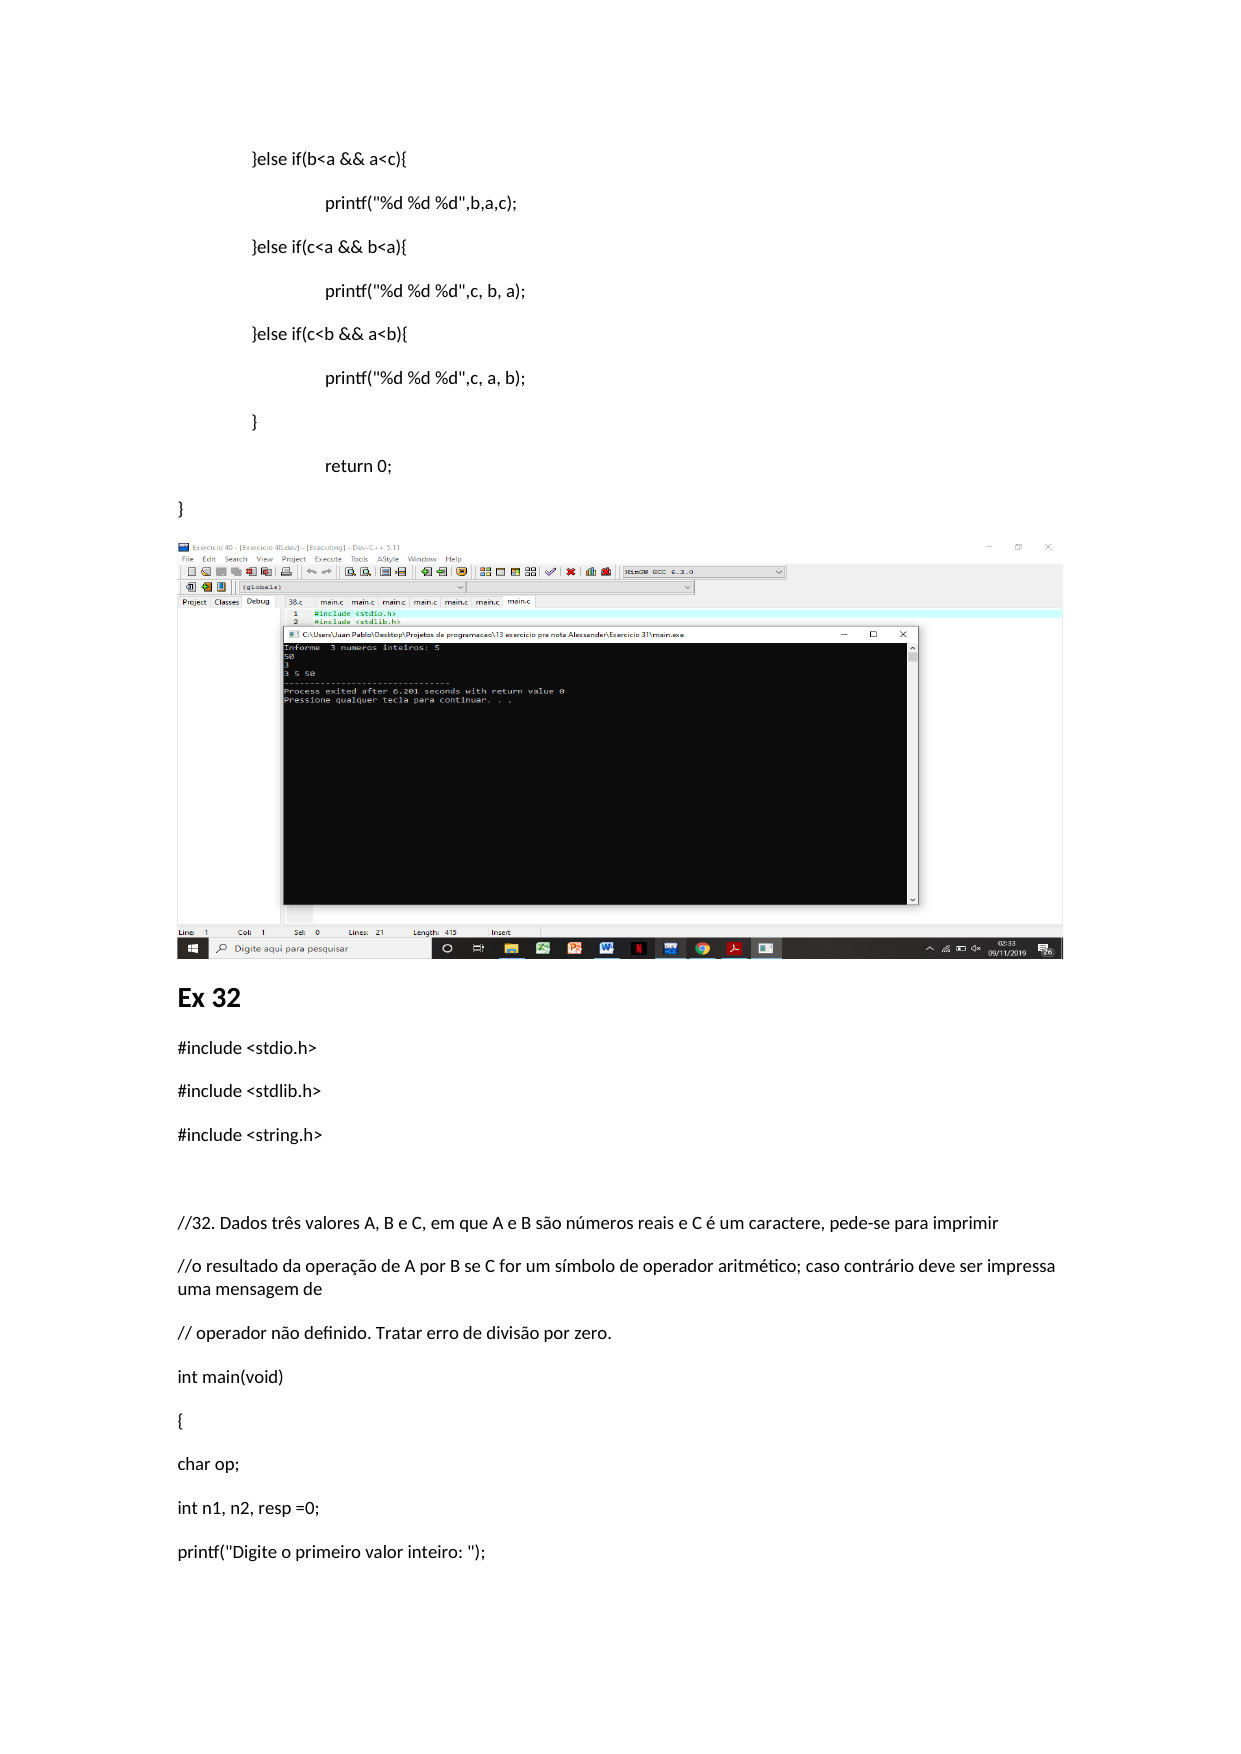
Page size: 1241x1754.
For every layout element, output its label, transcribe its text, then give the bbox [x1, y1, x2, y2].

text printf("%d %d %d",c, b, a); [177, 279, 1063, 302]
text int n1, n2, resp =0; [177, 1496, 1063, 1519]
text #include <string.h> [177, 1123, 1063, 1146]
text printf("Digite o primeiro valor inteiro: "); [177, 1540, 1063, 1563]
text }else if(c<a && b<a){ [177, 235, 1063, 258]
text #include <stdlib.h> [177, 1079, 1063, 1102]
text { [177, 1409, 1063, 1432]
picture [177, 541, 1064, 959]
text }else if(c<b && a<b){ [177, 323, 1063, 346]
text #include <stdio.h> [177, 1036, 1063, 1059]
text } [177, 498, 1063, 521]
text Ex 32 [177, 979, 1063, 1015]
text return 0; [177, 454, 1063, 477]
text //o resultado da operação de A por B se C for um símbolo de operador aritmético; caso contrário deve ser impressa uma mensagem de [177, 1254, 1063, 1300]
text // operador não definido. Tratar erro de divisão por zero. [177, 1321, 1063, 1344]
text int main(void) [177, 1365, 1063, 1388]
text printf("%d %d %d",b,a,c); [177, 191, 1063, 214]
text } [177, 410, 1063, 433]
text printf("%d %d %d",c, a, b); [177, 366, 1063, 389]
text char op; [177, 1452, 1063, 1475]
text }else if(b<a && a<c){ [177, 148, 1063, 171]
text //32. Dados três valores A, B e C, em que A e B são números reais e C é um caractere, pede-se para imprimir [177, 1211, 1063, 1234]
